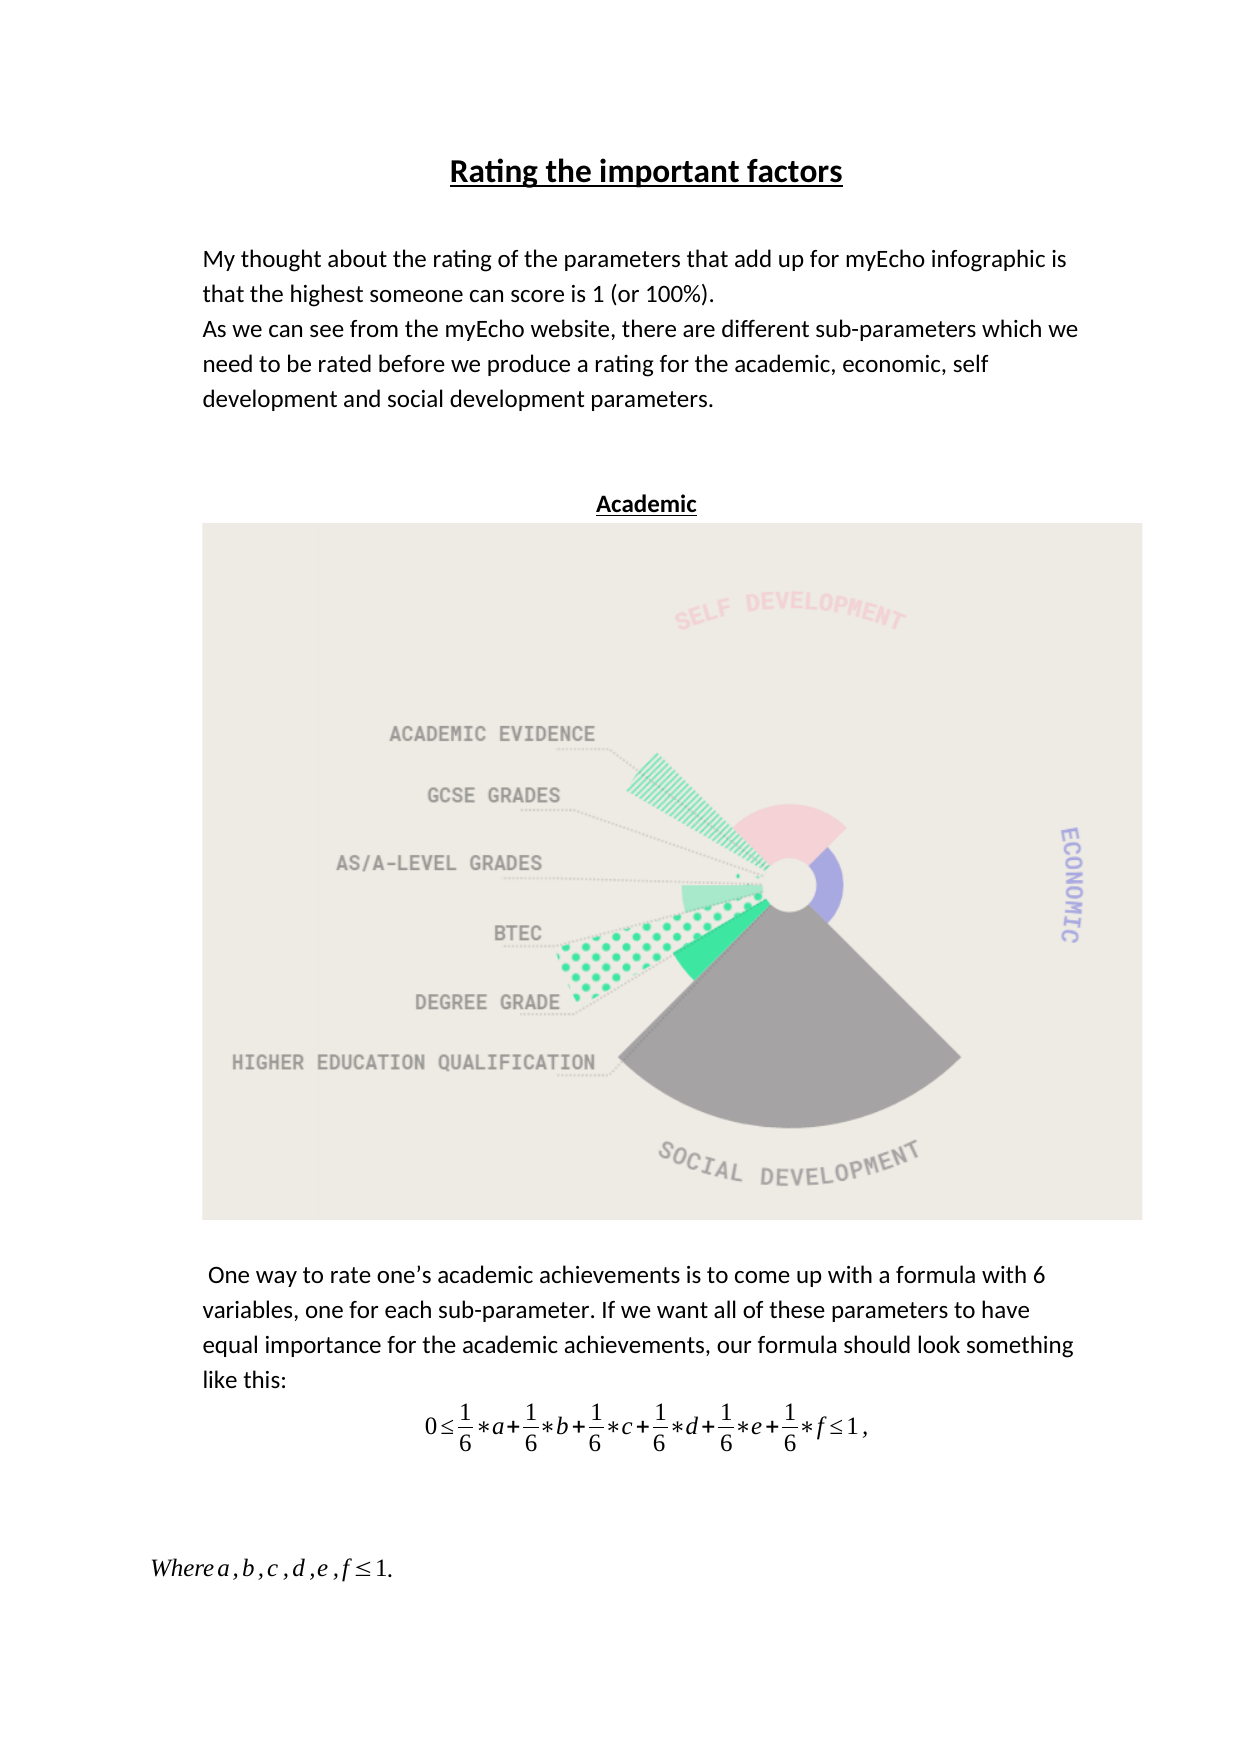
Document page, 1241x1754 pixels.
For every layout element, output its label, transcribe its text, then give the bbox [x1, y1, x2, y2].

picture [202, 523, 1143, 1220]
list Academic [202, 488, 1090, 519]
list As we can see from the myEcho website, there are different sub-parameters which we need to be rated before we produce a rating for the academic, economic, self development and social development parameters. [202, 313, 1090, 414]
text . [150, 1553, 1090, 1583]
list Rating the important factors [202, 150, 1090, 191]
list One way to rate one’s academic achievements is to come up with a formula with 6 variables, one for each sub-parameter. If we want all of these parameters to have equal importance for the academic achievements, our formula should look something like this: [202, 1259, 1090, 1394]
list My thought about the rating of the parameters that add up for myEcho infographic is that the highest someone can score is 1 (or 100%). [202, 243, 1090, 309]
